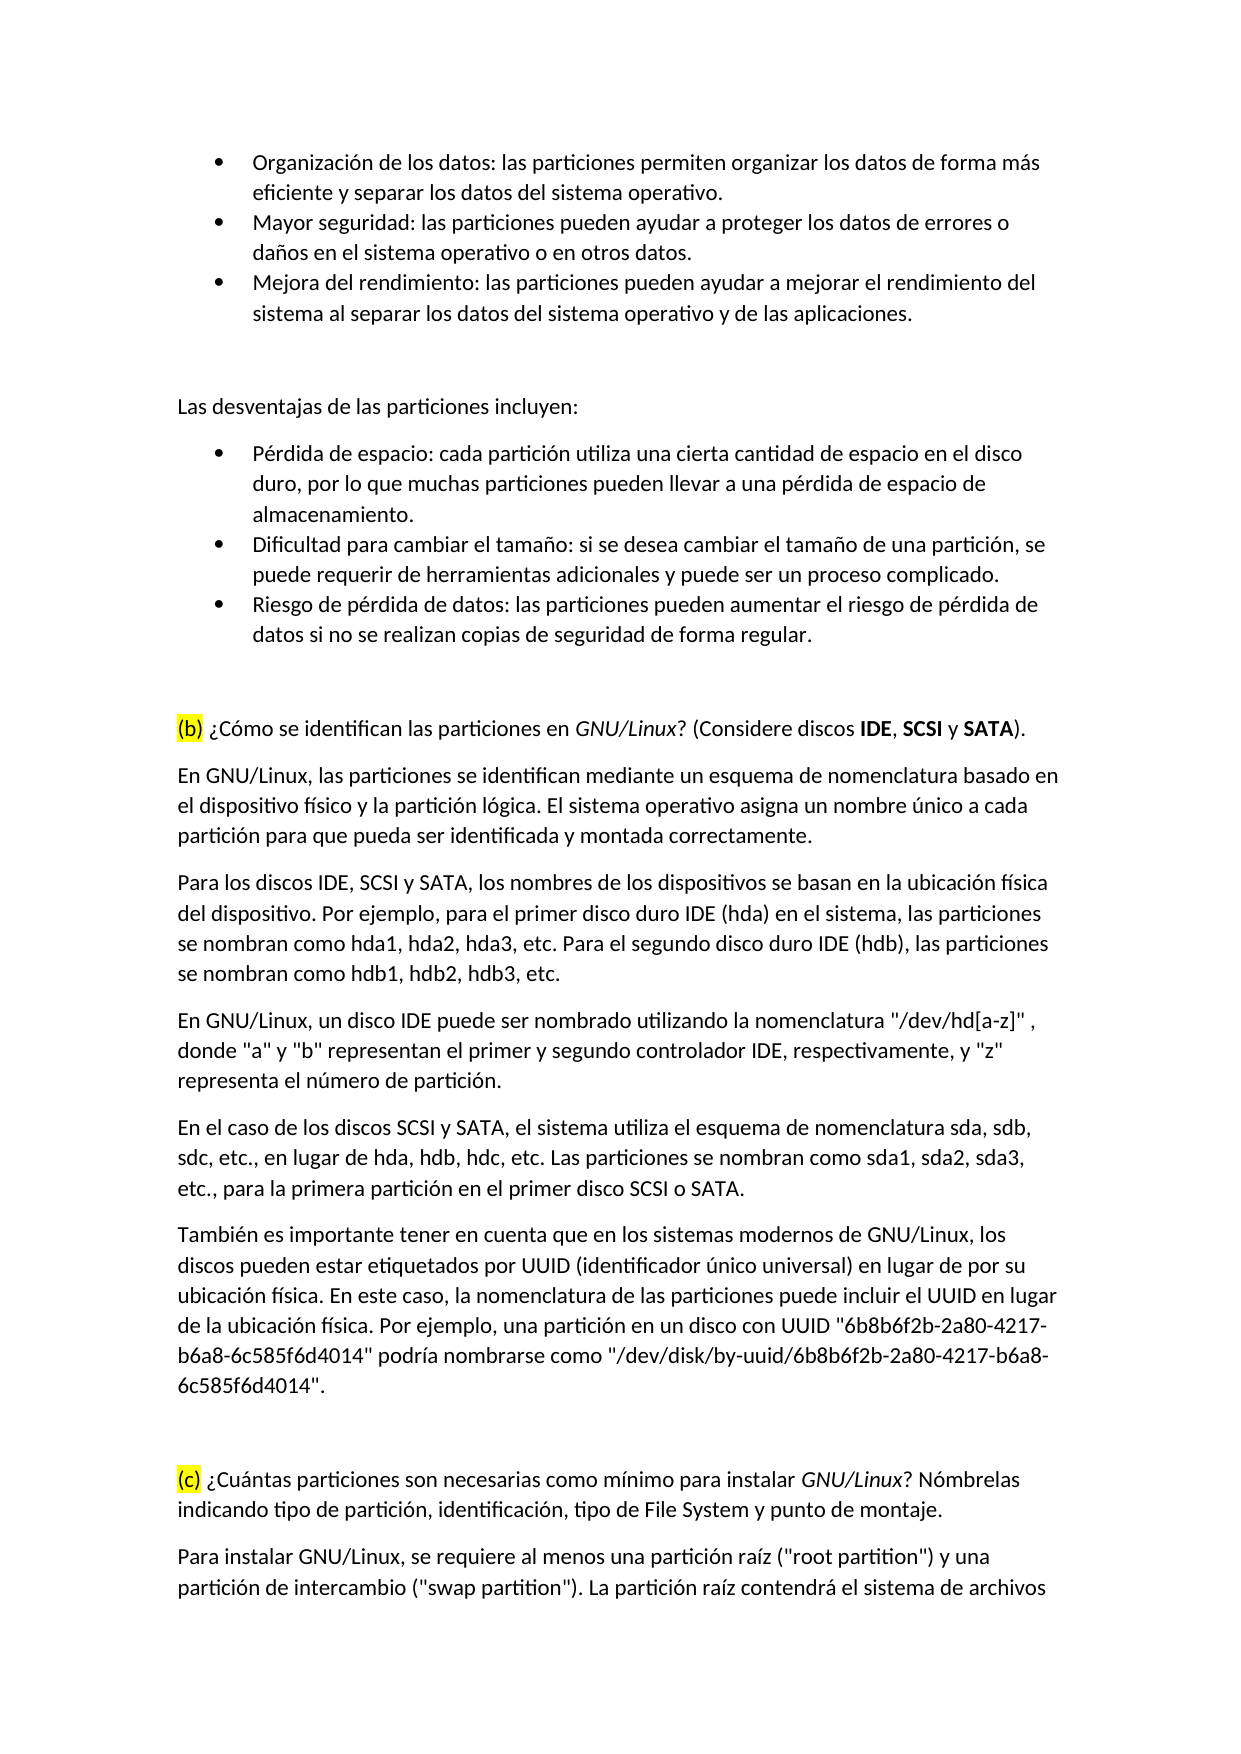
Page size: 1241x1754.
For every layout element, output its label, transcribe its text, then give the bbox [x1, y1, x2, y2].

text También es importante tener en cuenta que en los sistemas modernos de GNU/Linux, los discos pueden estar etiquetados por UUID (identificador único universal) en lugar de por su ubicación física. En este caso, la nomenclatura de las particiones puede incluir el UUID en lugar de la ubicación física. Por ejemplo, una partición en un disco con UUID "6b8b6f2b-2a80-4217-b6a8-6c585f6d4014" podría nombrarse como "/dev/disk/by-uuid/6b8b6f2b-2a80-4217-b6a8-6c585f6d4014". [177, 1221, 1063, 1399]
list Dificultad para cambiar el tamaño: si se desea cambiar el tamaño de una partición, se puede requerir de herramientas adicionales y puede ser un proceso complicado. [215, 530, 1063, 588]
text En GNU/Linux, las particiones se identifican mediante un esquema de nomenclatura basado en el dispositivo físico y la partición lógica. El sistema operativo asigna un nombre único a cada partición para que pueda ser identificada y montada correctamente. [177, 761, 1063, 849]
text Para los discos IDE, SCSI y SATA, los nombres de los dispositivos se basan en la ubicación física del dispositivo. Por ejemplo, para el primer disco duro IDE (hda) en el sistema, las particiones se nombran como hda1, hda2, hda3, etc. Para el segundo disco duro IDE (hdb), las particiones se nombran como hdb1, hdb2, hdb3, etc. [177, 868, 1063, 987]
list Riesgo de pérdida de datos: las particiones pueden aumentar el riesgo de pérdida de datos si no se realizan copias de seguridad de forma regular. [215, 590, 1063, 648]
text (b) ¿Cómo se identifican las particiones en GNU/Linux? (Considere discos IDE, SCSI y SATA). [203, 714, 1063, 742]
text En GNU/Linux, un disco IDE puede ser nombrado utilizando la nomenclatura "/dev/hd[a-z]" , donde "a" y "b" representan el primer y segundo controlador IDE, respectivamente, y "z" representa el número de partición. [177, 1006, 1063, 1094]
text Las desventajas de las particiones incluyen: [177, 392, 1063, 420]
list Mejora del rendimiento: las particiones pueden ayudar a mejorar el rendimiento del sistema al separar los datos del sistema operativo y de las aplicaciones. [215, 268, 1063, 327]
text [177, 1542, 1063, 1601]
list Pérdida de espacio: cada partición utiliza una cierta cantidad de espacio en el disco duro, por lo que muchas particiones pueden llevar a una pérdida de espacio de almacenamiento. [215, 439, 1063, 528]
text (c) ¿Cuántas particiones son necesarias como mínimo para instalar GNU/Linux? Nómbrelas indicando tipo de partición, identificación, tipo de File System y punto de montaje. [177, 1465, 1063, 1523]
list Mayor seguridad: las particiones pueden ayudar a proteger los datos de errores o daños en el sistema operativo o en otros datos. [215, 208, 1063, 266]
text En el caso de los discos SCSI y SATA, el sistema utiliza el esquema de nomenclatura sda, sdb, sdc, etc., en lugar de hda, hdb, hdc, etc. Las particiones se nombran como sda1, sda2, sda3, etc., para la primera partición en el primer disco SCSI o SATA. [177, 1113, 1063, 1202]
list Organización de los datos: las particiones permiten organizar los datos de forma más eficiente y separar los datos del sistema operativo. [215, 148, 1063, 206]
